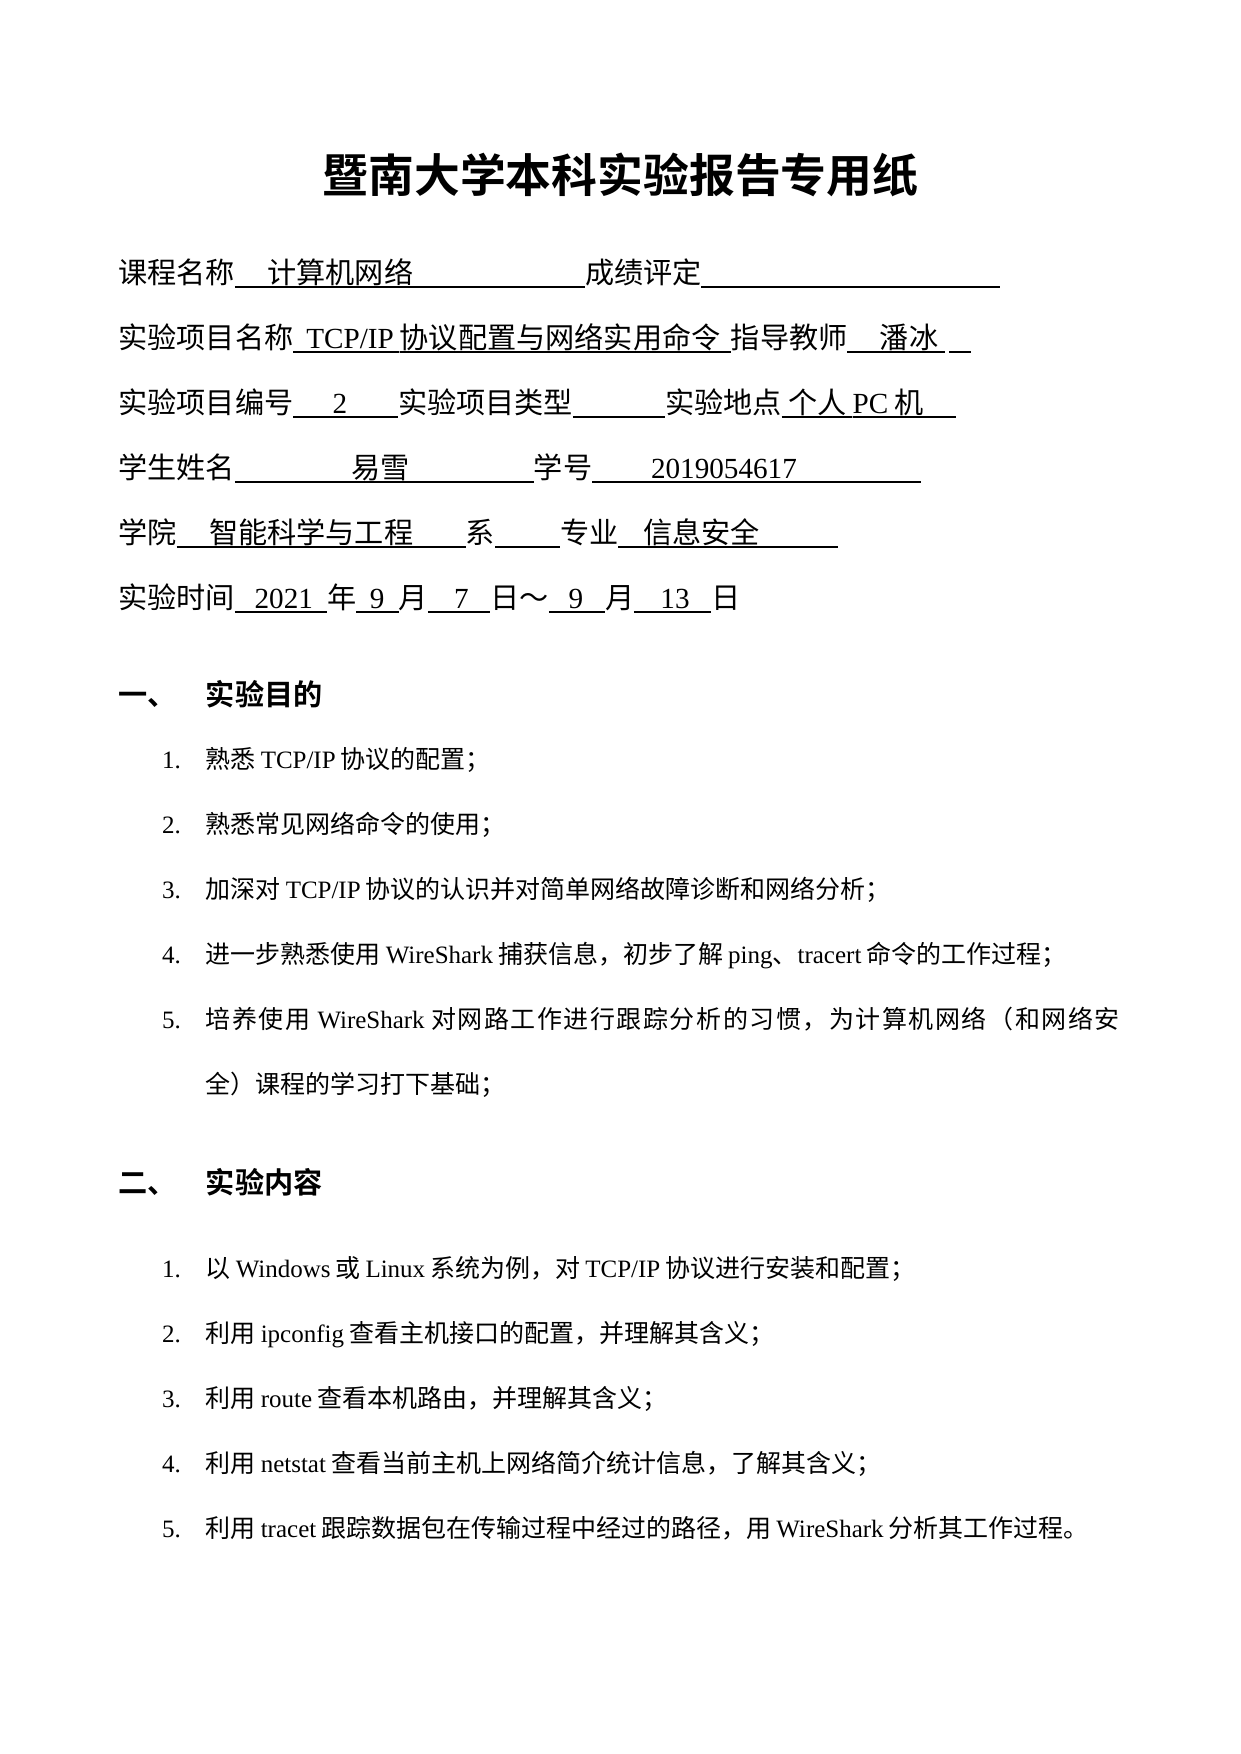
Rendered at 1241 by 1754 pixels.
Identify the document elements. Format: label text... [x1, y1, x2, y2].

text 学生姓名 易雪 学号 2019054617 [118, 433, 1122, 498]
list 利用netstat查看当前主机上网络简介统计信息，了解其含义； [162, 1429, 1122, 1494]
text 课程名称 计算机网络 成绩评定 [118, 238, 1122, 303]
list 熟悉常见网络命令的使用； [162, 791, 1122, 856]
text 学院 智能科学与工程 系 专业 信息安全 [118, 498, 1122, 563]
list 利用route查看本机路由，并理解其含义； [162, 1364, 1122, 1429]
text 实验项目名称 TCP/IP协议配置与网络实用命令 指导教师 潘冰 [118, 303, 1122, 368]
list 利用ipconfig查看主机接口的配置，并理解其含义； [162, 1299, 1122, 1364]
list 实验目的 [118, 661, 1122, 726]
text 实验项目编号 2 实验项目类型 实验地点 个人PC机 [118, 368, 1122, 433]
text 暨南大学本科实验报告专用纸 [118, 124, 1122, 222]
list 加深对TCP/IP协议的认识并对简单网络故障诊断和网络分析； [162, 856, 1122, 921]
list 熟悉TCP/IP协议的配置； [162, 726, 1122, 791]
list 实验内容 [118, 1148, 1122, 1213]
list 进一步熟悉使用WireShark捕获信息，初步了解ping、tracert命令的工作过程； [162, 921, 1122, 986]
list 以Windows或Linux系统为例，对TCP/IP协议进行安装和配置； [162, 1234, 1122, 1299]
list 培养使用WireShark对网路工作进行跟踪分析的习惯，为计算机网络（和网络安全）课程的学习打下基础； [162, 986, 1122, 1116]
list 利用tracet跟踪数据包在传输过程中经过的路径，用WireShark分析其工作过程。 [162, 1494, 1122, 1559]
text 实验时间 2021 年 9 月 7 日～ 9 月 13 日 [118, 563, 1122, 628]
